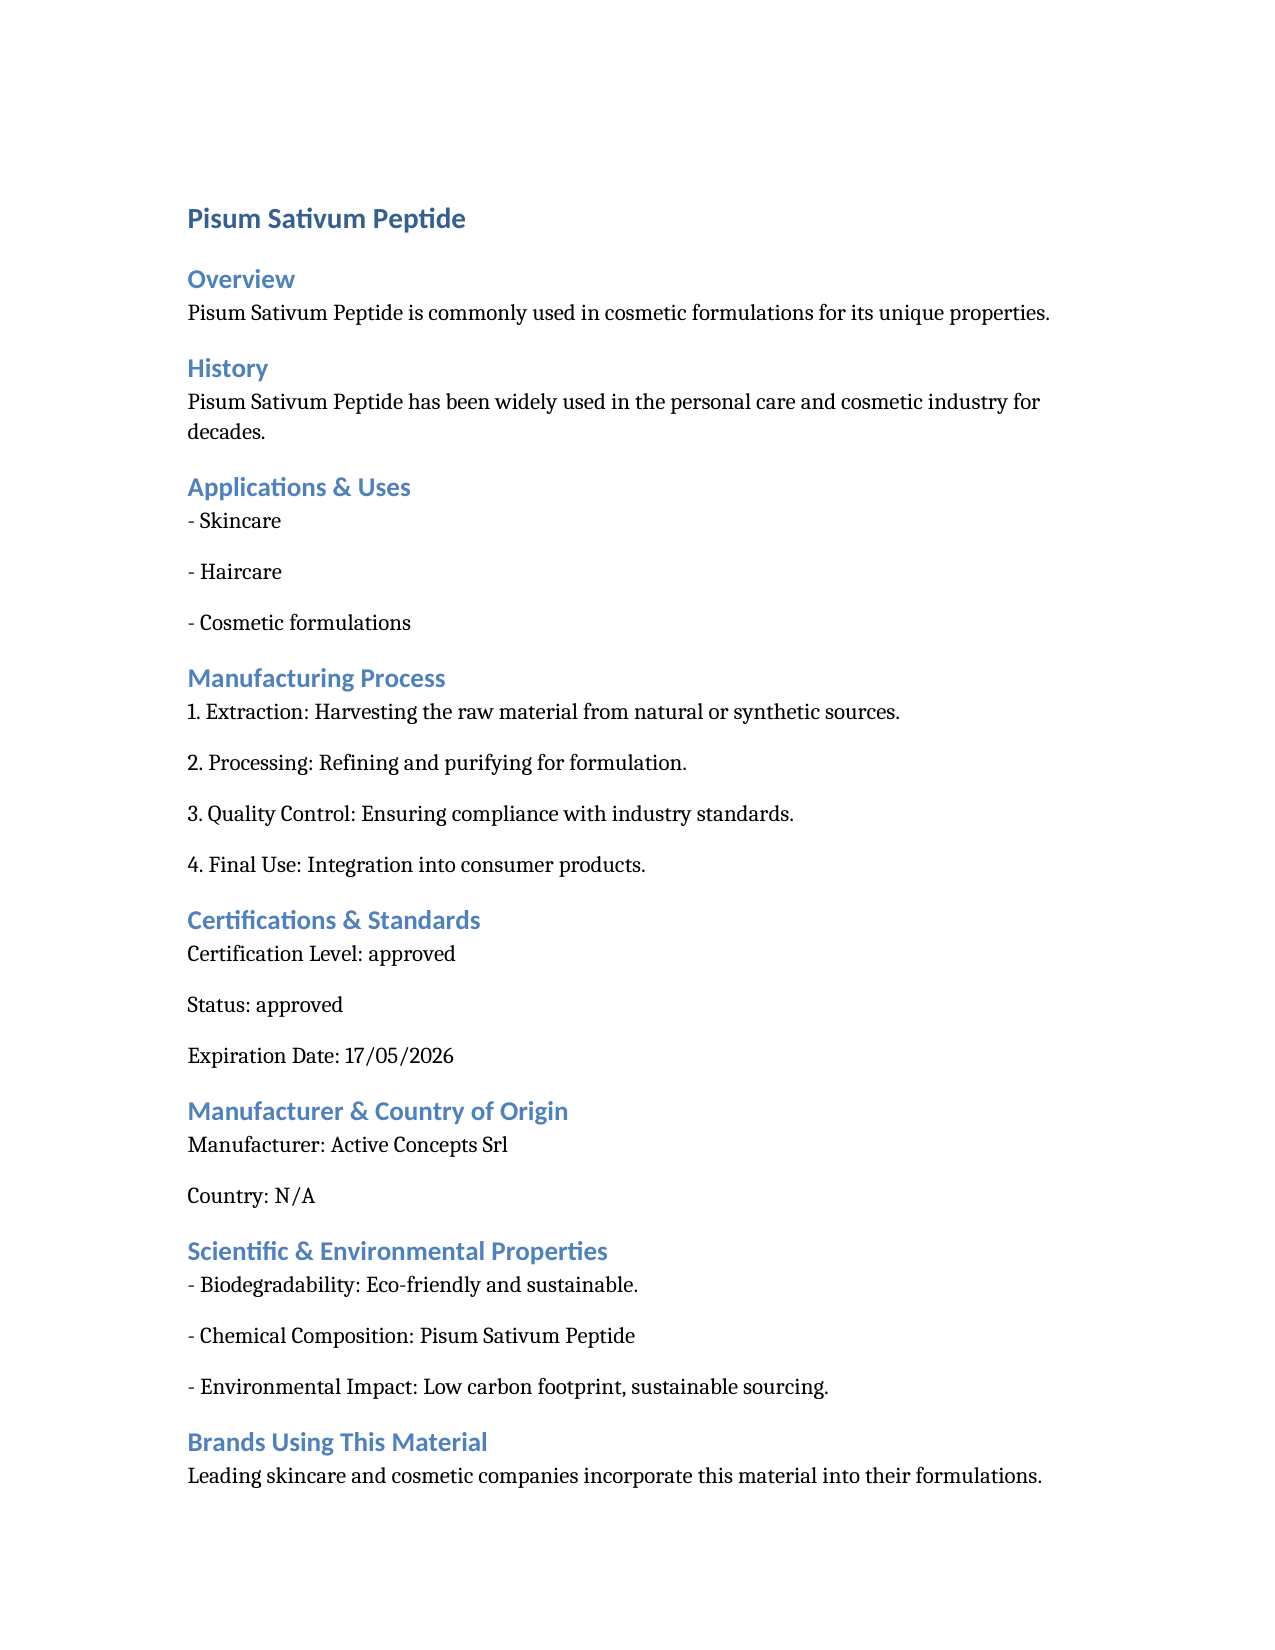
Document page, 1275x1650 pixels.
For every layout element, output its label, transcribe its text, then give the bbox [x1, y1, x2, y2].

subtitle Scientific & Environmental Properties [187, 1234, 1087, 1267]
text - Chemical Composition: Pisum Sativum Peptide [187, 1323, 1087, 1349]
text 2. Processing: Refining and purifying for formulation. [187, 750, 1087, 776]
text Pisum Sativum Peptide is commonly used in cosmetic formulations for its unique properties. [187, 300, 1087, 326]
subtitle Brands Using This Material [187, 1425, 1087, 1458]
subtitle Certifications & Standards [187, 903, 1087, 936]
text 1. Extraction: Harvesting the raw material from natural or synthetic sources. [187, 699, 1087, 725]
text - Skincare [187, 508, 1087, 534]
text - Haircare [187, 559, 1087, 585]
text Pisum Sativum Peptide has been widely used in the personal care and cosmetic industry for decades. [187, 389, 1087, 445]
text Country: N/A [187, 1183, 1087, 1209]
subtitle Manufacturer & Country of Origin [187, 1094, 1087, 1127]
subtitle Manufacturing Process [187, 661, 1087, 694]
text Expiration Date: 17/05/2026 [187, 1043, 1087, 1069]
subtitle Applications & Uses [187, 470, 1087, 503]
text Certification Level: approved [187, 941, 1087, 967]
subtitle Pisum Sativum Peptide [187, 200, 1087, 236]
text - Biodegradability: Eco-friendly and sustainable. [187, 1272, 1087, 1298]
text Leading skincare and cosmetic companies incorporate this material into their formulations. [187, 1463, 1087, 1489]
text Manufacturer: Active Concepts Srl [187, 1132, 1087, 1158]
text 3. Quality Control: Ensuring compliance with industry standards. [187, 801, 1087, 827]
subtitle Overview [187, 262, 1087, 295]
text - Cosmetic formulations [187, 610, 1087, 636]
text Status: approved [187, 992, 1087, 1018]
text - Environmental Impact: Low carbon footprint, sustainable sourcing. [187, 1374, 1087, 1400]
text 4. Final Use: Integration into consumer products. [187, 852, 1087, 878]
subtitle History [187, 351, 1087, 384]
